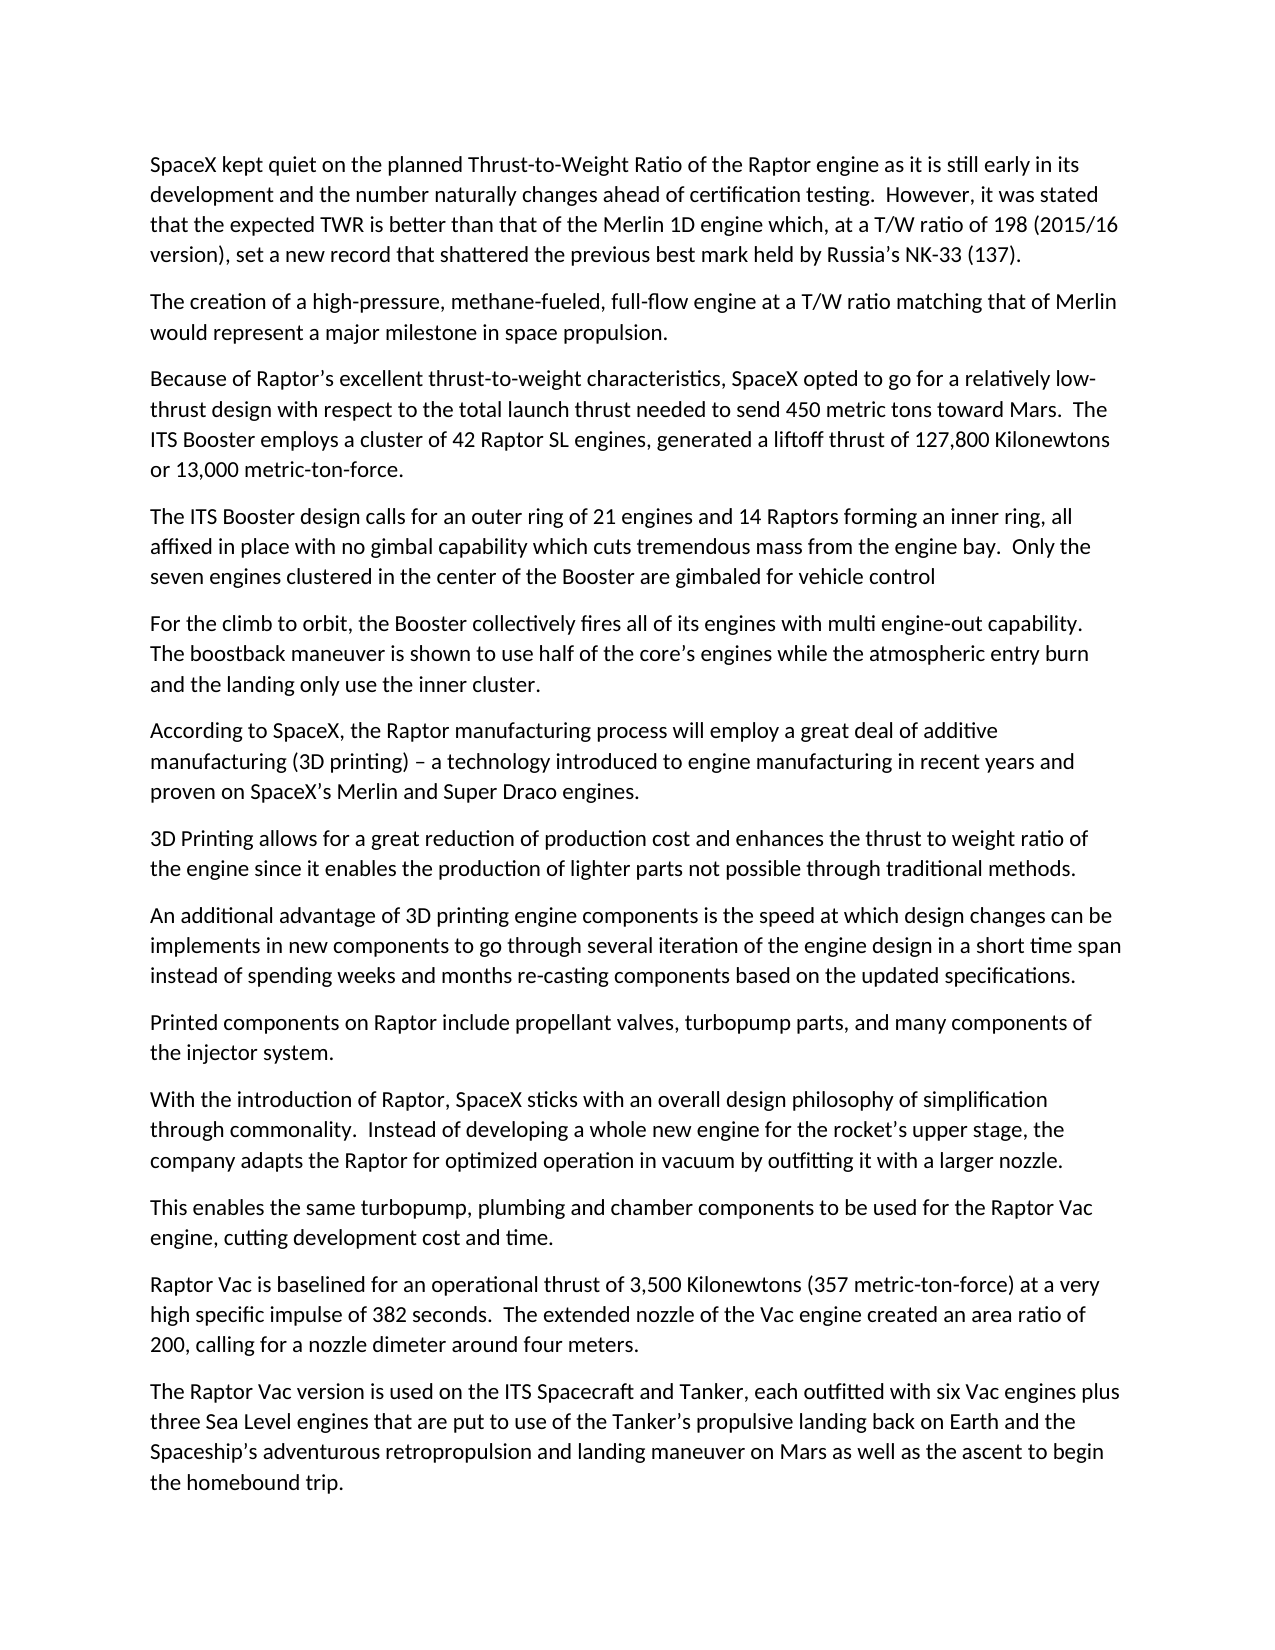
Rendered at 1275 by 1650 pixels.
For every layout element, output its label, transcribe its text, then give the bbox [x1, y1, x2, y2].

text 3D Printing allows for a great reduction of production cost and enhances the thrust to weight ratio of the engine since it enables the production of lighter parts not possible through traditional methods. [150, 824, 1125, 882]
text The Raptor Vac version is used on the ITS Spacecraft and Tanker, each outfitted with six Vac engines plus three Sea Level engines that are put to use of the Tanker’s propulsive landing back on Earth and the Spaceship’s adventurous retropropulsion and landing maneuver on Mars as well as the ascent to begin the homebound trip. [150, 1377, 1125, 1496]
text Raptor Vac is baselined for an operational thrust of 3,500 Kilonewtons (357 metric-ton-force) at a very high specific impulse of 382 seconds. The extended nozzle of the Vac engine created an area ratio of 200, calling for a nozzle dimeter around four meters. [150, 1270, 1125, 1358]
text SpaceX kept quiet on the planned Thrust-to-Weight Ratio of the Raptor engine as it is still early in its development and the number naturally changes ahead of certification testing. However, it was stated that the expected TWR is better than that of the Merlin 1D engine which, at a T/W ratio of 198 (2015/16 version), set a new record that shattered the previous best mark held by Russia’s NK-33 (137). [150, 150, 1125, 269]
text According to SpaceX, the Raptor manufacturing process will employ a great deal of additive manufacturing (3D printing) – a technology introduced to engine manufacturing in recent years and proven on SpaceX’s Merlin and Super Draco engines. [150, 717, 1125, 805]
text For the climb to orbit, the Booster collectively fires all of its engines with multi engine-out capability. The boostback maneuver is shown to use half of the core’s engines while the atmospheric entry burn and the landing only use the inner cluster. [150, 609, 1125, 698]
text The creation of a high-pressure, methane-fueled, full-flow engine at a T/W ratio matching that of Merlin would represent a major milestone in space propulsion. [150, 287, 1125, 346]
text This enables the same turbopump, plumbing and chamber components to be used for the Raptor Vac engine, cutting development cost and time. [150, 1193, 1125, 1251]
text With the introduction of Raptor, SpaceX sticks with an overall design philosophy of simplification through commonality. Instead of developing a whole new engine for the rocket’s upper stage, the company adapts the Raptor for optimized operation in vacuum by outfitting it with a larger nozzle. [150, 1085, 1125, 1174]
text The ITS Booster design calls for an outer ring of 21 engines and 14 Raptors forming an inner ring, all affixed in place with no gimbal capability which cuts tremendous mass from the engine bay. Only the seven engines clustered in the center of the Booster are gimbaled for vehicle control [150, 502, 1125, 591]
text Printed components on Raptor include propellant valves, turbopump parts, and many components of the injector system. [150, 1008, 1125, 1067]
text An additional advantage of 3D printing engine components is the speed at which design changes can be implements in new components to go through several iteration of the engine design in a short time span instead of spending weeks and months re-casting components based on the updated specifications. [150, 901, 1125, 989]
text Because of Raptor’s excellent thrust-to-weight characteristics, SpaceX opted to go for a relatively low-thrust design with respect to the total launch thrust needed to send 450 metric tons toward Mars. The ITS Booster employs a cluster of 42 Raptor SL engines, generated a liftoff thrust of 127,800 Kilonewtons or 13,000 metric-ton-force. [150, 364, 1125, 483]
